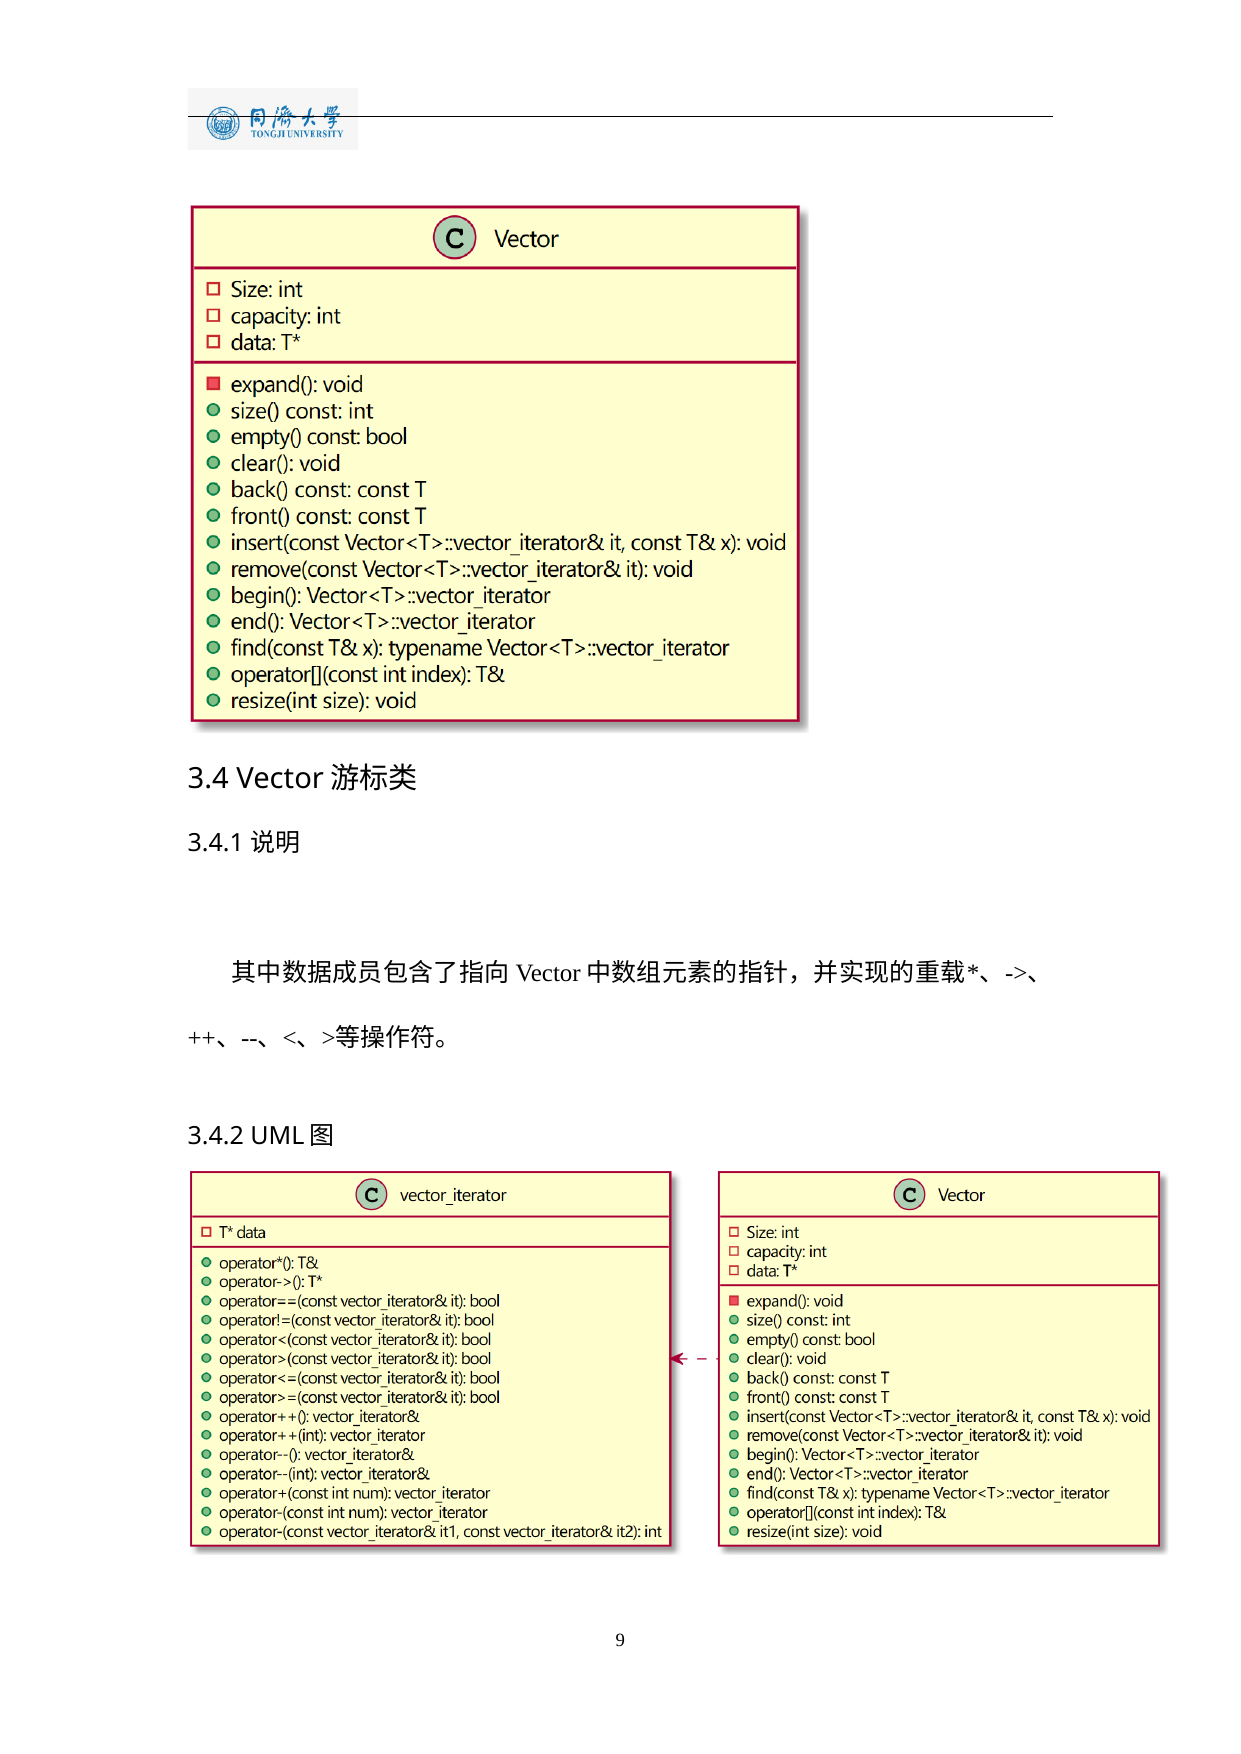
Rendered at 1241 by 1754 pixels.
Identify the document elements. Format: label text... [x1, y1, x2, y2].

picture [187, 88, 359, 150]
picture [187, 1167, 1169, 1555]
text 3.4.1 说明 [187, 808, 1053, 873]
text 3.4.2 UML图 [187, 1101, 1053, 1166]
list 其中数据成员包含了指向Vector中数组元素的指针，并实现的重载*、->、++、--、<、>等操作符。 [187, 938, 1053, 1068]
list 3.4 Vector游标类 [187, 743, 1053, 808]
picture [187, 201, 809, 733]
